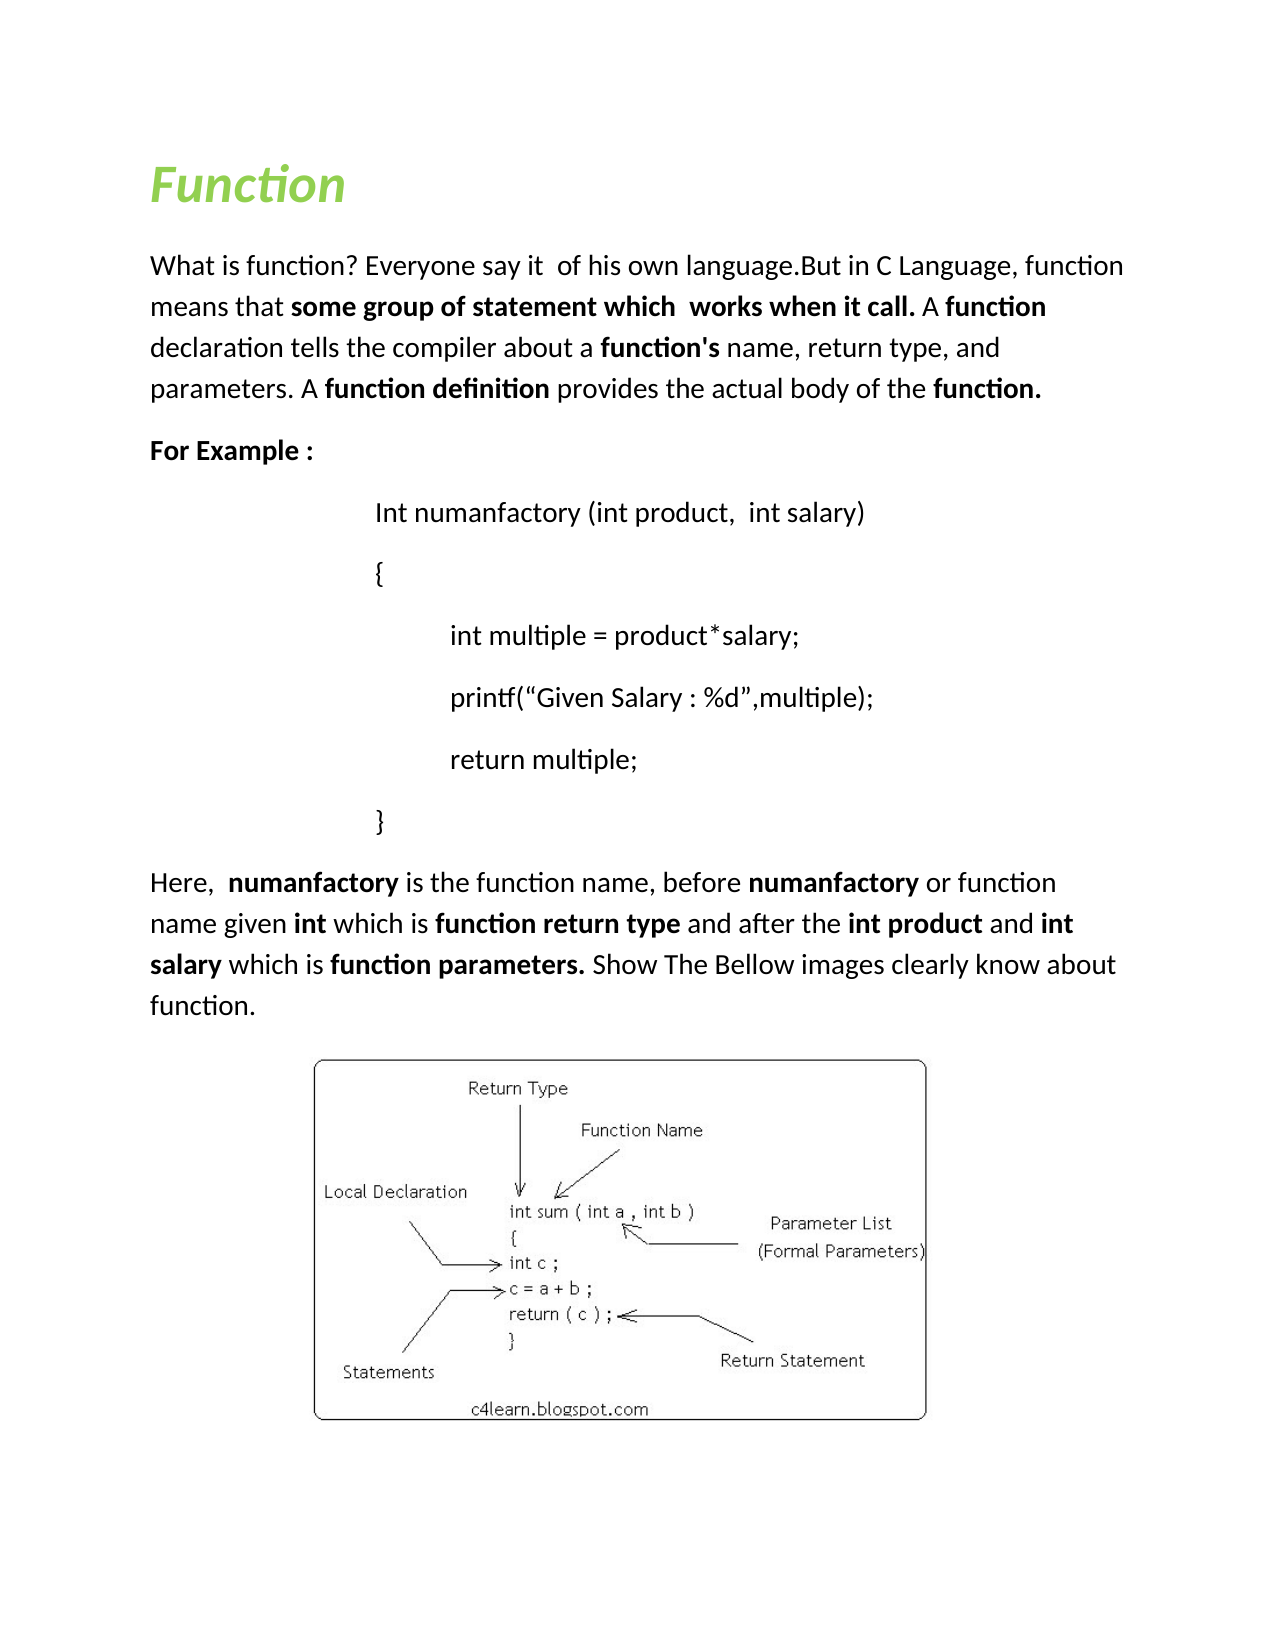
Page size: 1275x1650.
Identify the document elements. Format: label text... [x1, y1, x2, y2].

text Function [150, 150, 1125, 216]
picture [300, 1048, 943, 1433]
text What is function? Everyone say it of his own language.But in C Language, function means that some group of statement which works when it call. A function declaration tells the compiler about a function's name, return type, and parameters. A function definition provides the actual body of the function. [150, 247, 1125, 406]
text Int numanfactory (int product, int salary) [150, 494, 1125, 529]
text { [150, 556, 1125, 591]
text For Example : [150, 432, 1125, 468]
text printf(“Given Salary : %d”,multiple); [150, 679, 1125, 715]
text Here, numanfactory is the function name, before numanfactory or function name given int which is function return type and after the int product and int salary which is function parameters. Show The Bellow images clearly know about function. [150, 864, 1125, 1023]
text return multiple; [150, 741, 1125, 776]
text int multiple = product*salary; [150, 617, 1125, 653]
text } [150, 803, 1125, 838]
